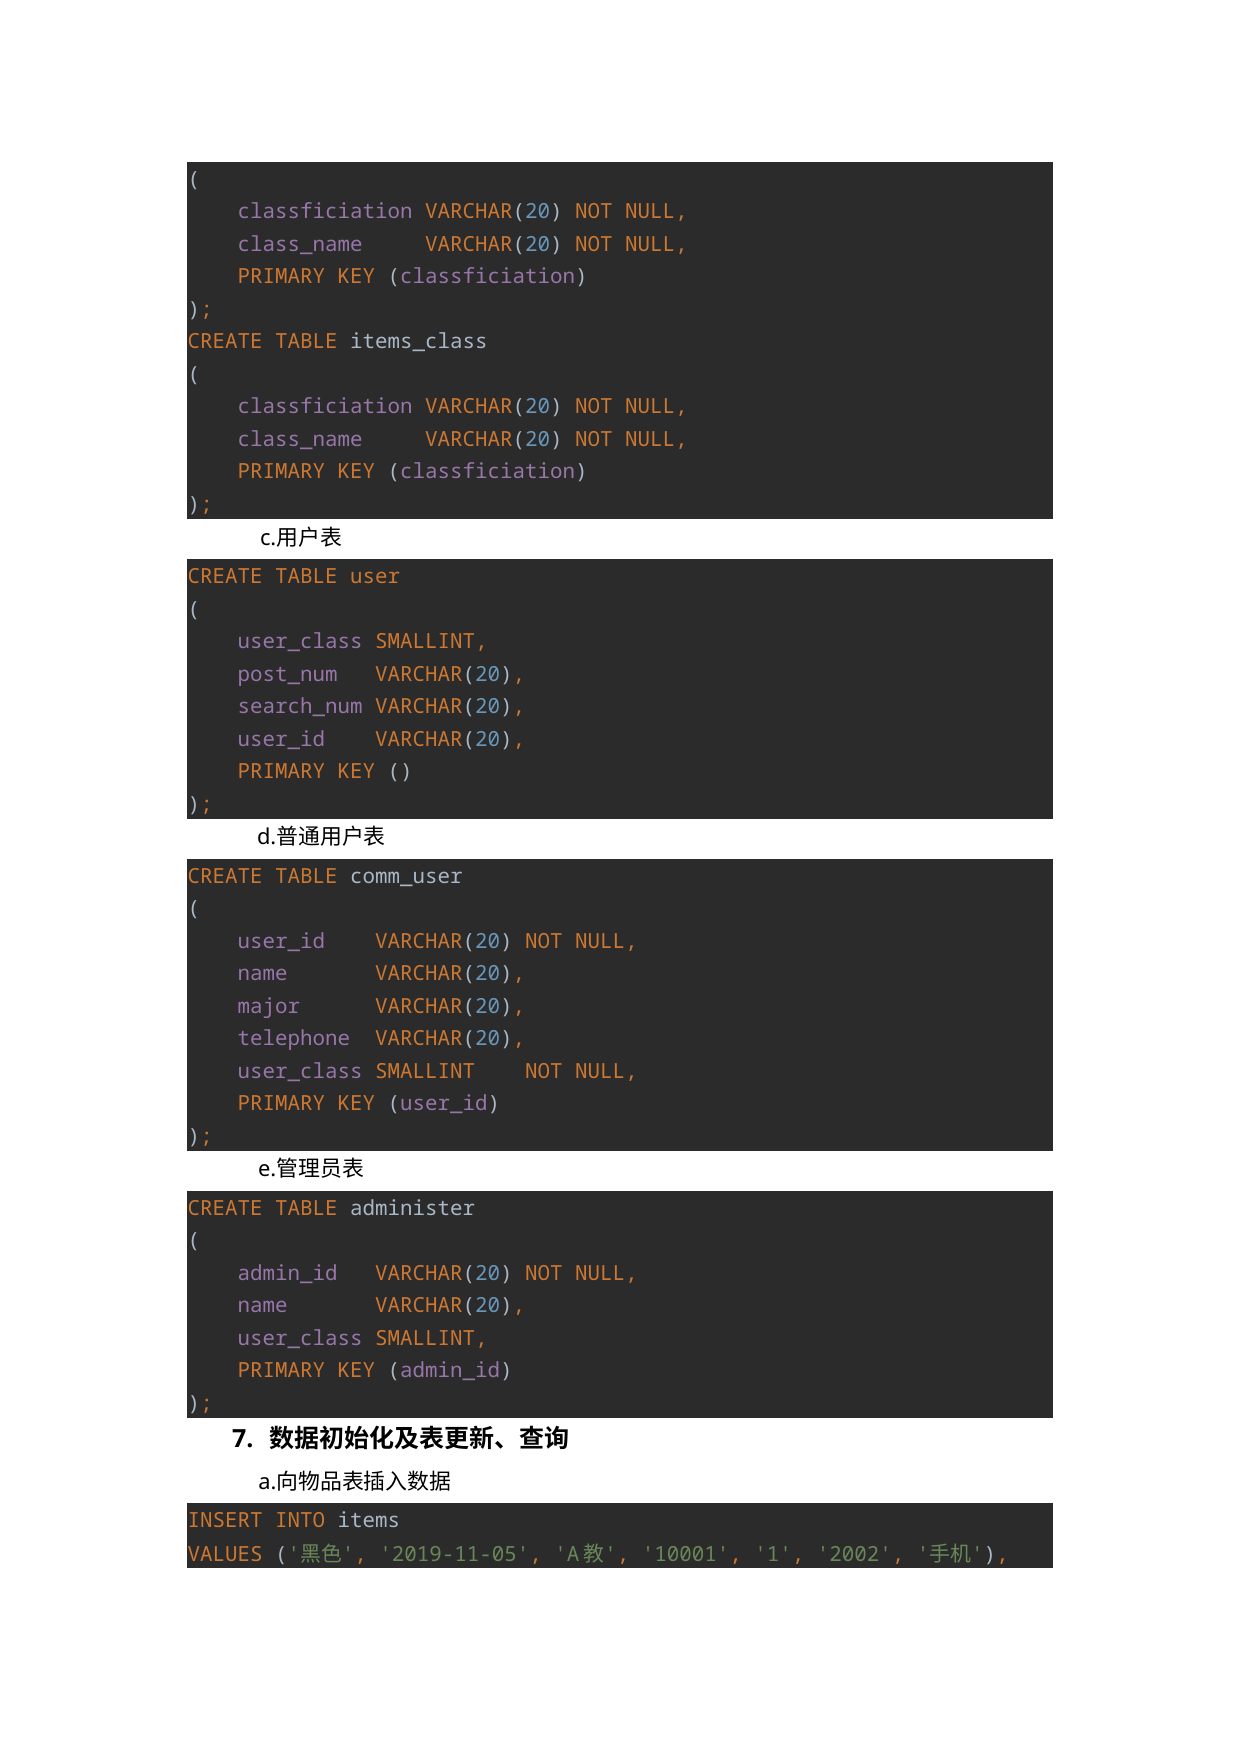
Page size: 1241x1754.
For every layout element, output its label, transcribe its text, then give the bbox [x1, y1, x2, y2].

text classficiation VARCHAR(20) NOT NULL, [187, 194, 1053, 227]
text search_num VARCHAR(20), [187, 689, 1053, 722]
list 普通用户表 [276, 819, 1053, 851]
list 数据初始化及表更新、查询 [232, 1418, 1053, 1455]
text admin_id VARCHAR(20) NOT NULL, [187, 1256, 1053, 1288]
text name VARCHAR(20), [187, 956, 1053, 989]
text CREATE TABLE items_class [187, 324, 1053, 357]
text user_id VARCHAR(20), [187, 722, 1053, 754]
text PRIMARY KEY (user_id) [187, 1086, 1053, 1119]
text ); [187, 292, 1053, 324]
text ( [187, 592, 1053, 624]
text ( [187, 891, 1053, 924]
list 用户表 [276, 519, 1053, 551]
list 管理员表 [276, 1151, 1053, 1183]
text ); [187, 787, 1053, 819]
text ); [187, 1386, 1053, 1418]
text CREATE TABLE user [187, 559, 1053, 592]
text PRIMARY KEY (classficiation) [187, 259, 1053, 292]
text name VARCHAR(20), [187, 1288, 1053, 1321]
text ); [187, 1119, 1053, 1151]
text CREATE TABLE administer [187, 1191, 1053, 1223]
text user_class SMALLINT NOT NULL, [187, 1054, 1053, 1086]
text user_class SMALLINT, [187, 1321, 1053, 1353]
text post_num VARCHAR(20), [187, 657, 1053, 689]
text user_id VARCHAR(20) NOT NULL, [187, 924, 1053, 956]
text class_name VARCHAR(20) NOT NULL, [187, 227, 1053, 259]
text PRIMARY KEY () [187, 754, 1053, 787]
text ( [187, 162, 1053, 194]
text CREATE TABLE comm_user [187, 859, 1053, 891]
text INSERT INTO items [187, 1503, 1053, 1536]
text user_class SMALLINT, [187, 624, 1053, 657]
text PRIMARY KEY (classficiation) [187, 454, 1053, 487]
text PRIMARY KEY (admin_id) [187, 1353, 1053, 1386]
list 向物品表插入数据 [276, 1464, 1053, 1496]
text major VARCHAR(20), [187, 989, 1053, 1021]
text class_name VARCHAR(20) NOT NULL, [187, 422, 1053, 454]
text ( [187, 1223, 1053, 1256]
text ); [187, 487, 1053, 519]
text classficiation VARCHAR(20) NOT NULL, [187, 389, 1053, 422]
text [187, 1536, 1053, 1568]
text telephone VARCHAR(20), [187, 1021, 1053, 1054]
text ( [187, 357, 1053, 389]
